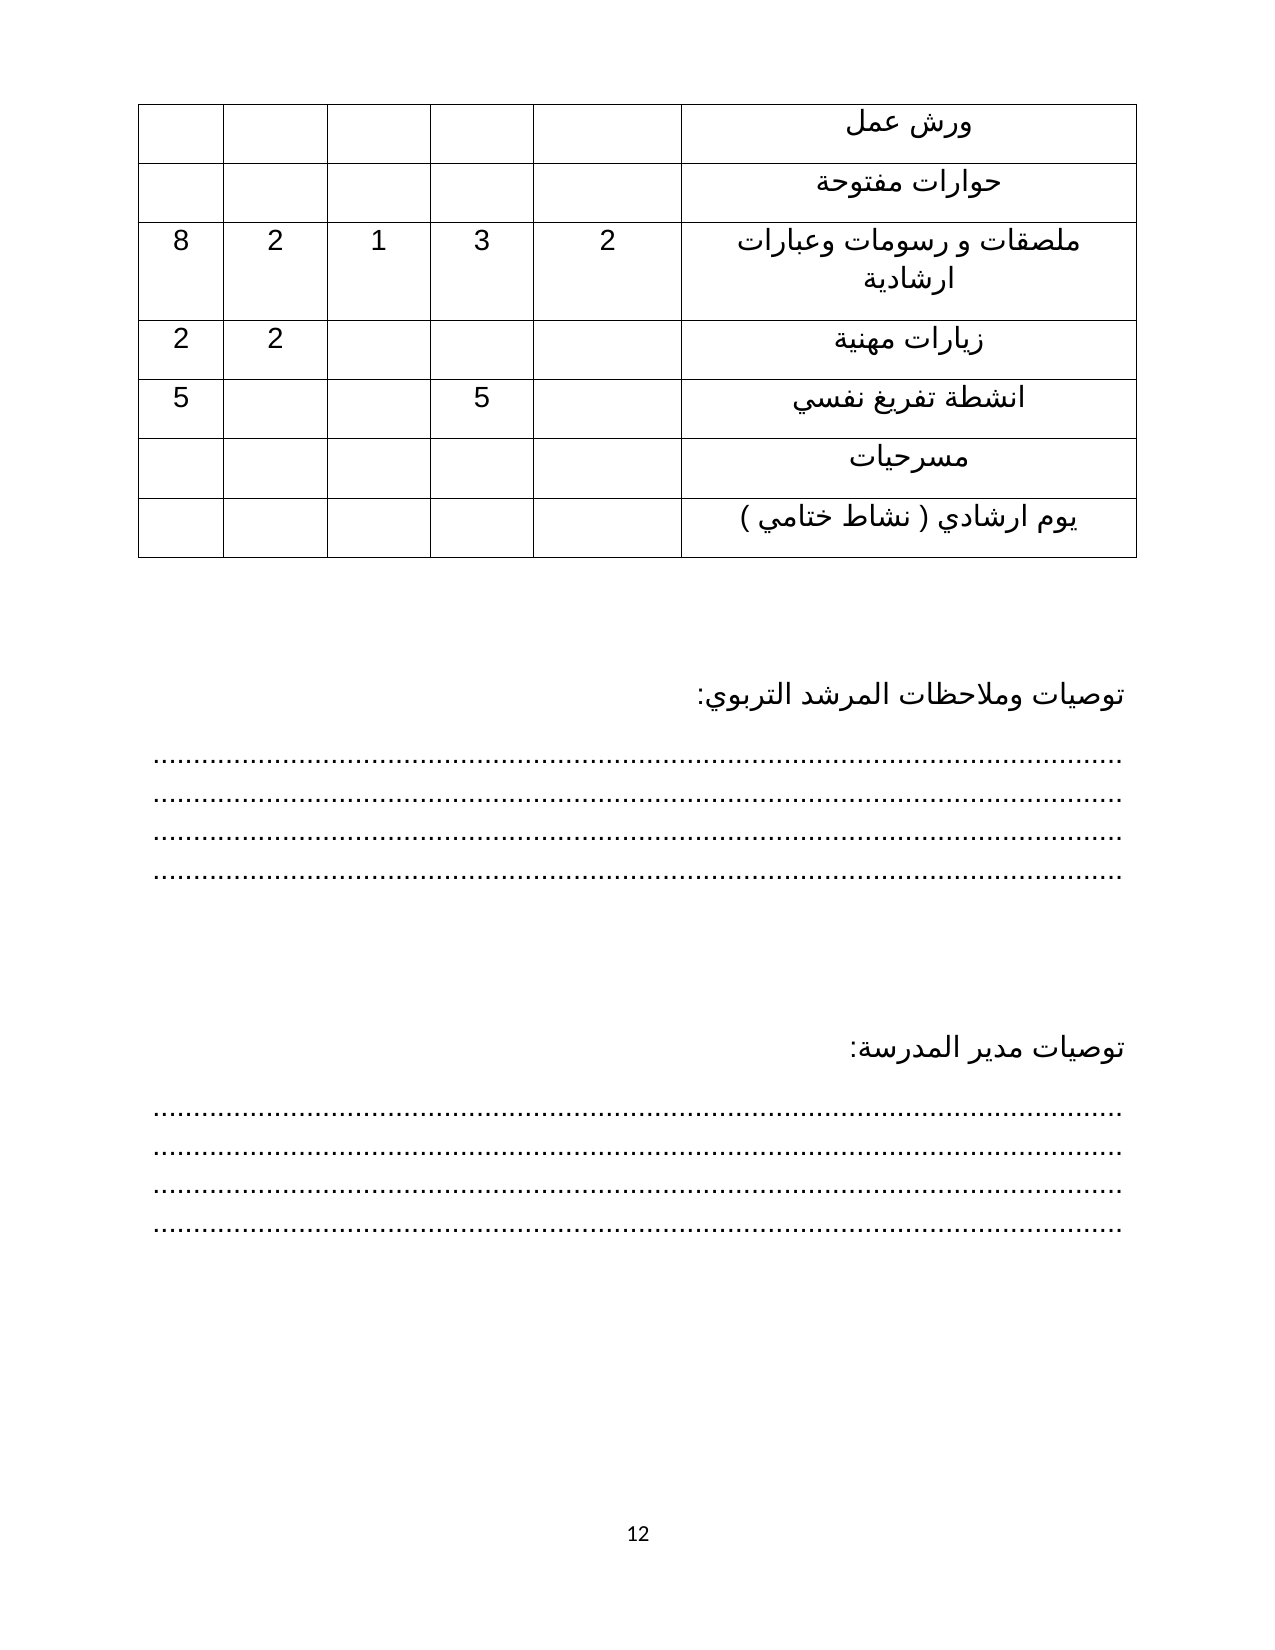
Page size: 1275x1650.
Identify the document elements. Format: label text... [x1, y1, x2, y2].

table_cell [328, 439, 430, 498]
text ................................................................................................................................................................................................................................................................................................................................................................................................................................................................................................ [150, 1089, 1125, 1238]
table_cell [534, 499, 681, 557]
table_cell [431, 164, 533, 222]
table_cell 2 [224, 223, 327, 320]
table_cell [534, 439, 681, 498]
text توصيات مدير المدرسة: [150, 1030, 1125, 1063]
table_cell [328, 499, 430, 557]
table_cell 8 [139, 223, 223, 320]
table_cell 5 [139, 380, 223, 438]
table_cell [431, 499, 533, 557]
table_cell 2 [139, 321, 223, 379]
table_cell 2 [224, 321, 327, 379]
table_cell [139, 439, 223, 498]
table_cell [224, 499, 327, 557]
table_cell ورش عمل [682, 105, 1136, 163]
table_cell [139, 105, 223, 163]
table_cell 1 [328, 223, 430, 320]
table_cell [534, 164, 681, 222]
table_cell 5 [431, 380, 533, 438]
table_cell [139, 499, 223, 557]
table_cell [534, 380, 681, 438]
table_cell يوم ارشادي ( نشاط ختامي ) [682, 499, 1136, 557]
table_cell [534, 321, 681, 379]
table_cell [328, 164, 430, 222]
table_cell [431, 105, 533, 163]
table_cell مسرحيات [682, 439, 1136, 498]
table_cell [328, 321, 430, 379]
table_cell [224, 439, 327, 498]
table_cell [328, 105, 430, 163]
table_cell [534, 105, 681, 163]
table_cell [431, 321, 533, 379]
table_cell ملصقات و رسومات وعبارات ارشادية [682, 223, 1136, 320]
table_cell 3 [431, 223, 533, 320]
table_cell [139, 164, 223, 222]
table_cell [431, 439, 533, 498]
table_cell زيارات مهنية [682, 321, 1136, 379]
table_cell [224, 105, 327, 163]
table_cell 2 [534, 223, 681, 320]
text ................................................................................................................................................................................................................................................................................................................................................................................................................................................................................................ [150, 736, 1125, 885]
table_cell [224, 164, 327, 222]
table_cell حوارات مفتوحة [682, 164, 1136, 222]
table_cell [328, 380, 430, 438]
table_cell [224, 380, 327, 438]
text توصيات وملاحظات المرشد التربوي: [150, 677, 1125, 710]
table_cell انشطة تفريغ نفسي [682, 380, 1136, 438]
